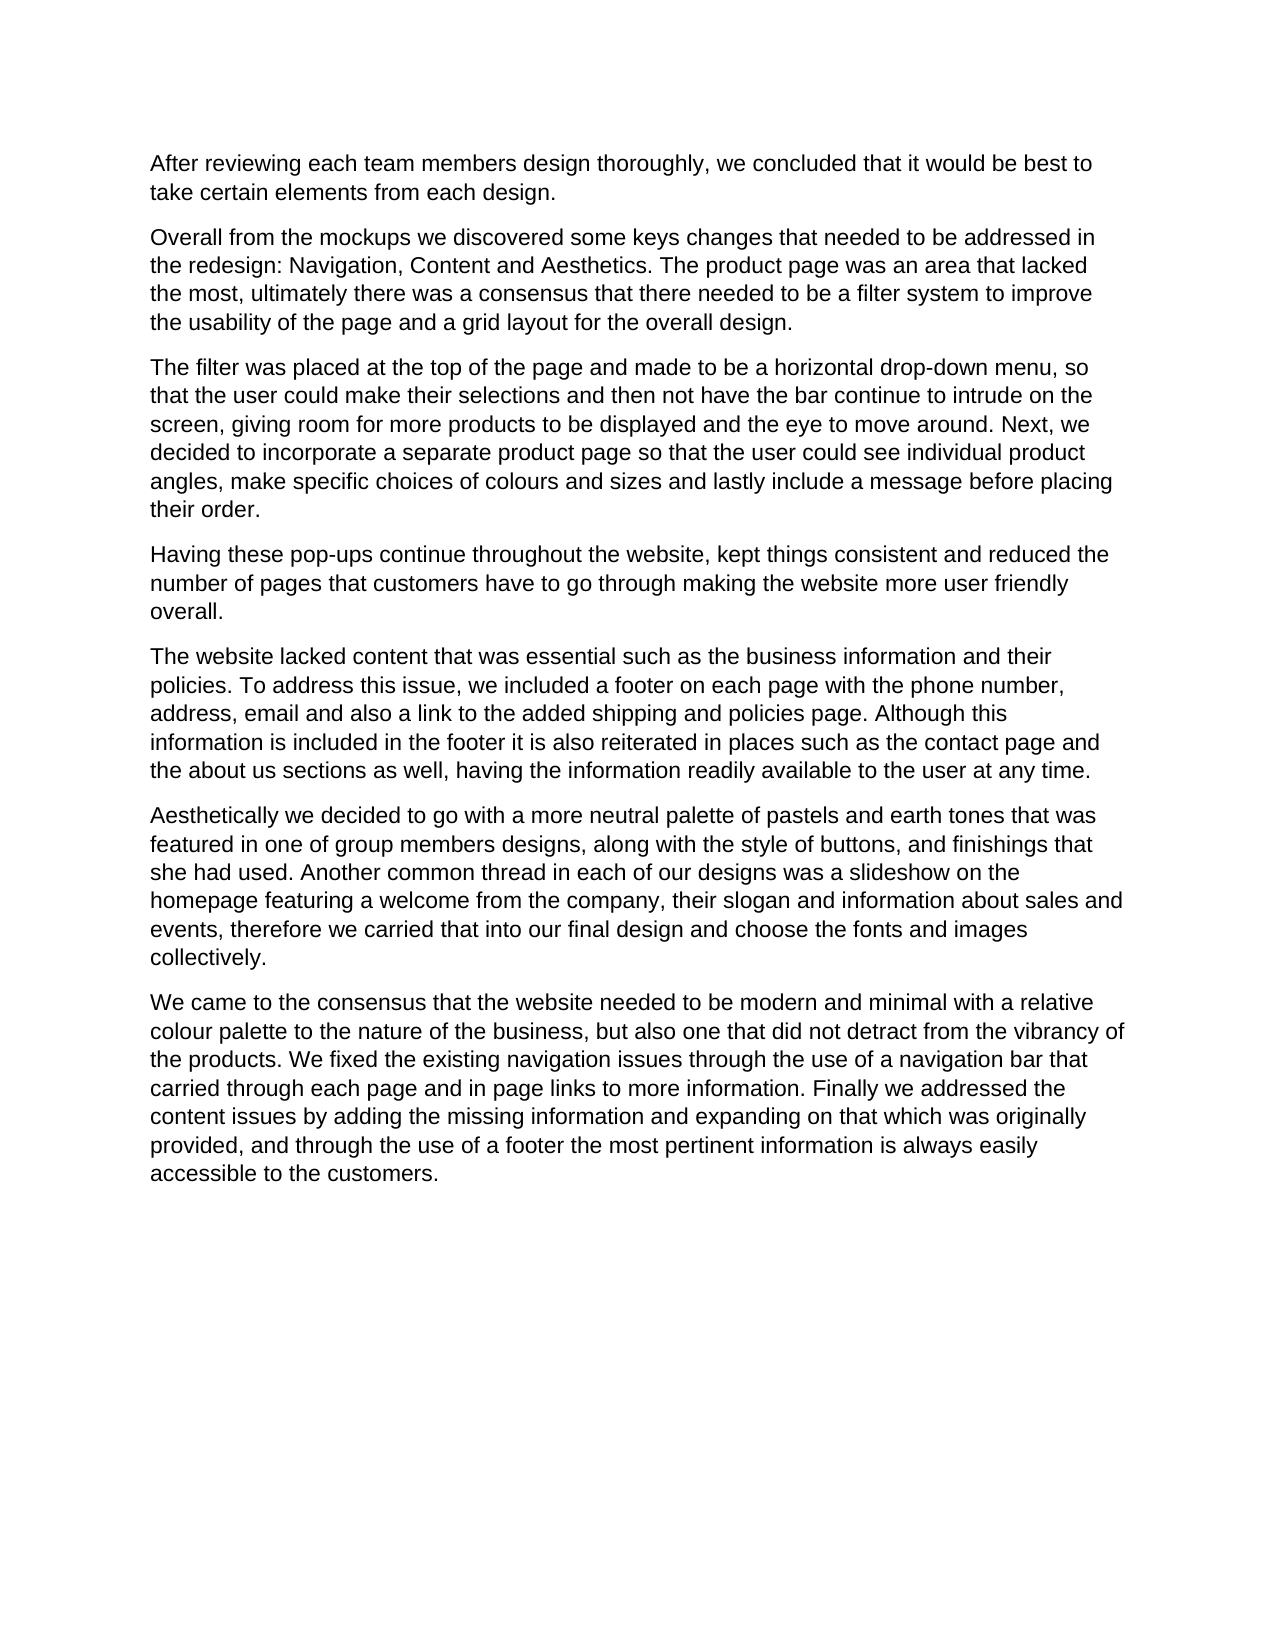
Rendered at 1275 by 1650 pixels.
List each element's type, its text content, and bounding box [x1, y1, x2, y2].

text After reviewing each team members design thoroughly, we concluded that it would be best to take certain elements from each design. [150, 150, 1125, 205]
text Having these pop-ups continue throughout the website, kept things consistent and reduced the number of pages that customers have to go through making the website more user friendly overall. [150, 541, 1125, 624]
text The filter was placed at the top of the page and made to be a horizontal drop-down menu, so that the user could make their selections and then not have the bar continue to intrude on the screen, giving room for more products to be displayed and the eye to move around. Next, we decided to incorporate a separate product page so that the user could see individual product angles, make specific choices of colours and sizes and lastly include a message before placing their order. [150, 354, 1125, 522]
text Aesthetically we decided to go with a more neutral palette of pastels and earth tones that was featured in one of group members designs, along with the style of buttons, and finishings that she had used. Another common thread in each of our designs was a slideshow on the homepage featuring a welcome from the company, their slogan and information about sales and events, therefore we carried that into our final design and choose the fonts and images collectively. [150, 802, 1125, 971]
text The website lacked content that was essential such as the business information and their policies. To address this issue, we included a footer on each page with the phone number, address, email and also a link to the added shipping and policies page. Although this information is included in the footer it is also reiterated in places such as the contact page and the about us sections as well, having the information readily available to the user at any time. [150, 643, 1125, 783]
text Overall from the mockups we discovered some keys changes that needed to be addressed in the redesign: Navigation, Content and Aesthetics. The product page was an area that lacked the most, ultimately there was a consensus that there needed to be a filter system to improve the usability of the page and a grid layout for the overall design. [150, 223, 1125, 335]
text We came to the consensus that the website needed to be modern and minimal with a relative colour palette to the nature of the business, but also one that did not detract from the vibrancy of the products. We fixed the existing navigation issues through the use of a navigation bar that carried through each page and in page links to more information. Finally we addressed the content issues by adding the missing information and expanding on that which was originally provided, and through the use of a footer the most pertinent information is always easily accessible to the customers. [150, 989, 1125, 1186]
